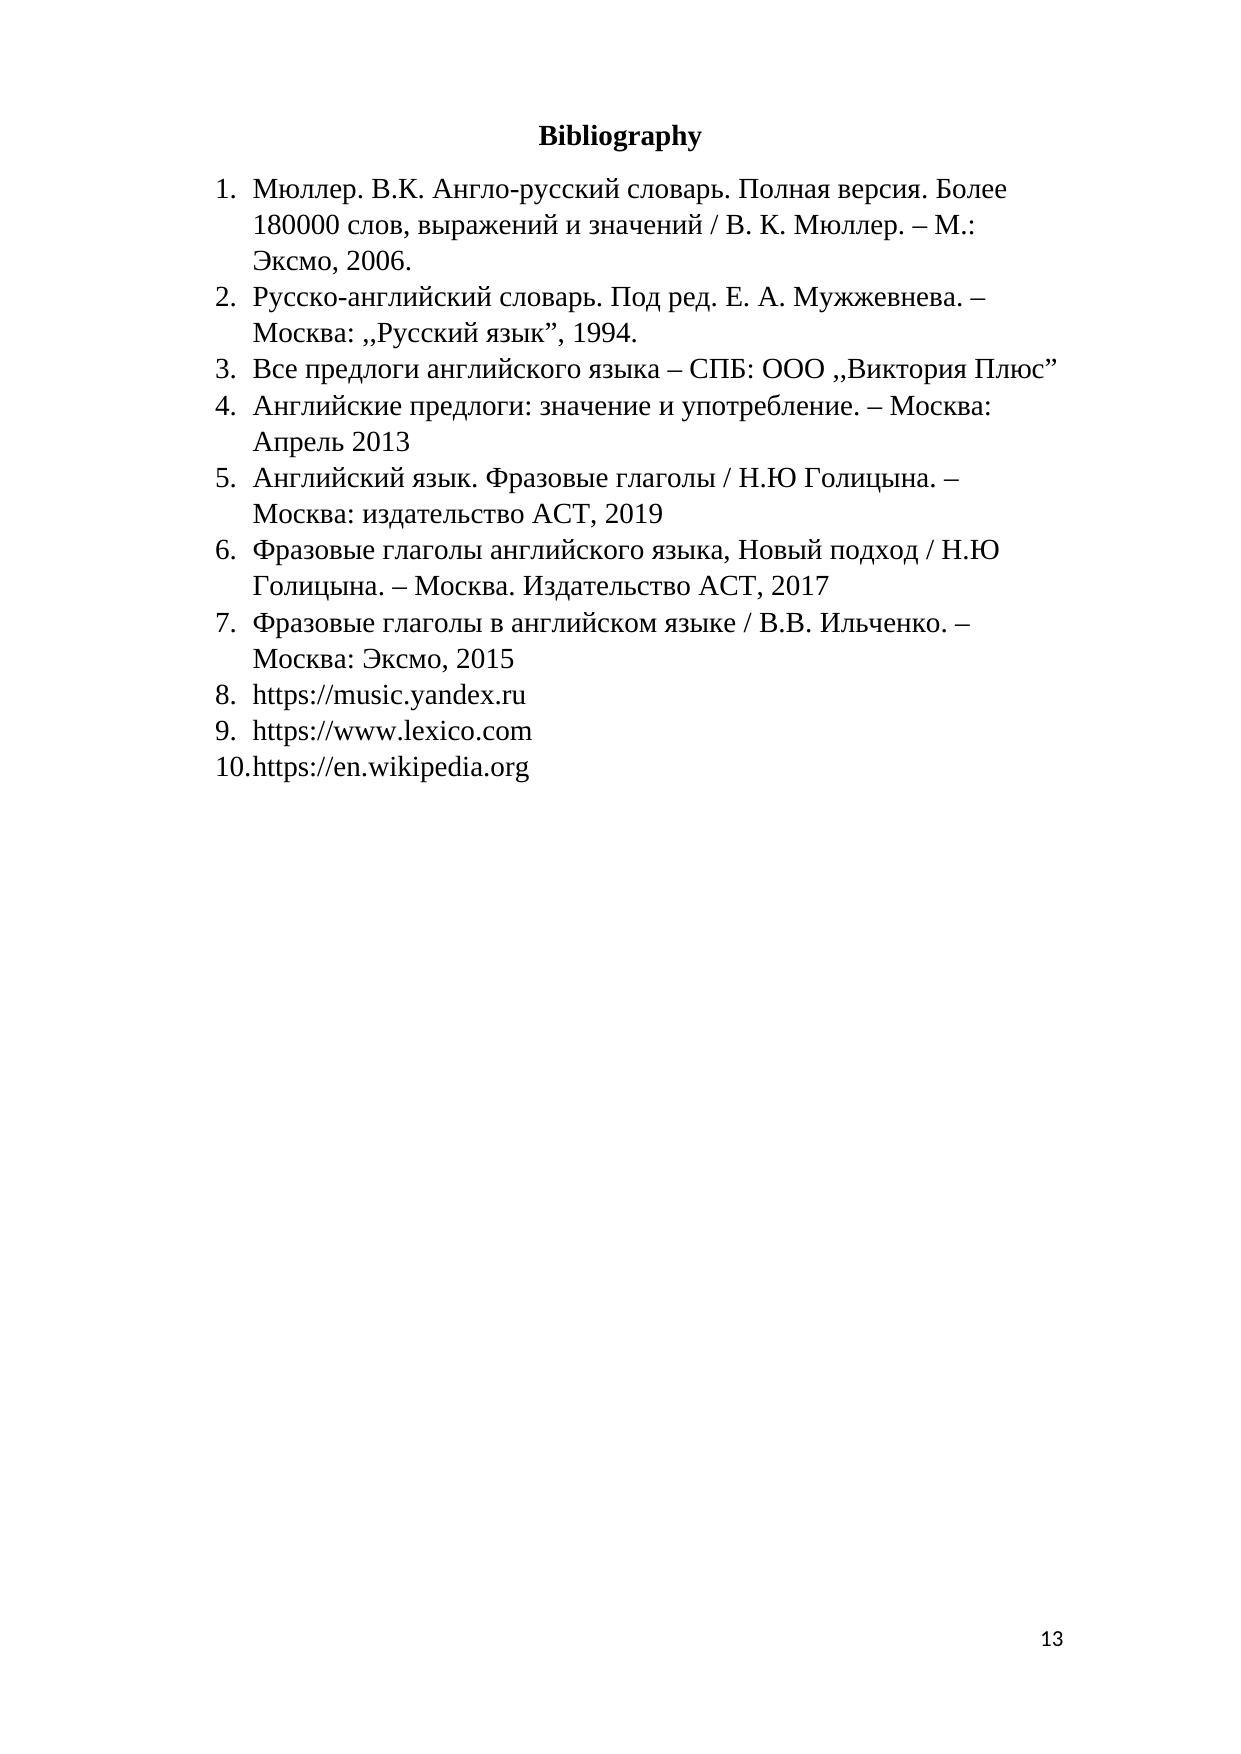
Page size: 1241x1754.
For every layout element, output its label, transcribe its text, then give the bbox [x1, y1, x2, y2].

list Фразовые глаголы в английском языке / В.В. Ильченко. – Москва: Эксмо, 2015 [215, 605, 1063, 674]
list Фразовые глаголы английского языка, Новый подход / Н.Ю Голицына. – Москва. Издательство АСТ, 2017 [215, 532, 1063, 602]
list Английский язык. Фразовые глаголы / Н.Ю Голицына. – Москва: издательство АСТ, 2019 [215, 460, 1063, 530]
list Мюллер. В.К. Англо-русский словарь. Полная версия. Более 180000 слов, выражений и значений / В. К. Мюллер. – М.: Эксмо, 2006. [215, 171, 1063, 277]
list Английские предлоги: значение и употребление. – Москва: Апрель 2013 [215, 388, 1063, 457]
list https://www.lexico.com [215, 713, 1063, 747]
text Bibliography [177, 118, 1063, 152]
list Все предлоги английского языка – СПБ: ООО ,,Виктория Плюс” [215, 352, 1063, 385]
list https://en.wikipedia.org [215, 749, 1063, 783]
list https://music.yandex.ru [215, 677, 1063, 711]
list Русско-английский словарь. Под ред. Е. А. Мужжевнева. – Москва: ,,Русский язык”, 1994. [215, 279, 1063, 349]
